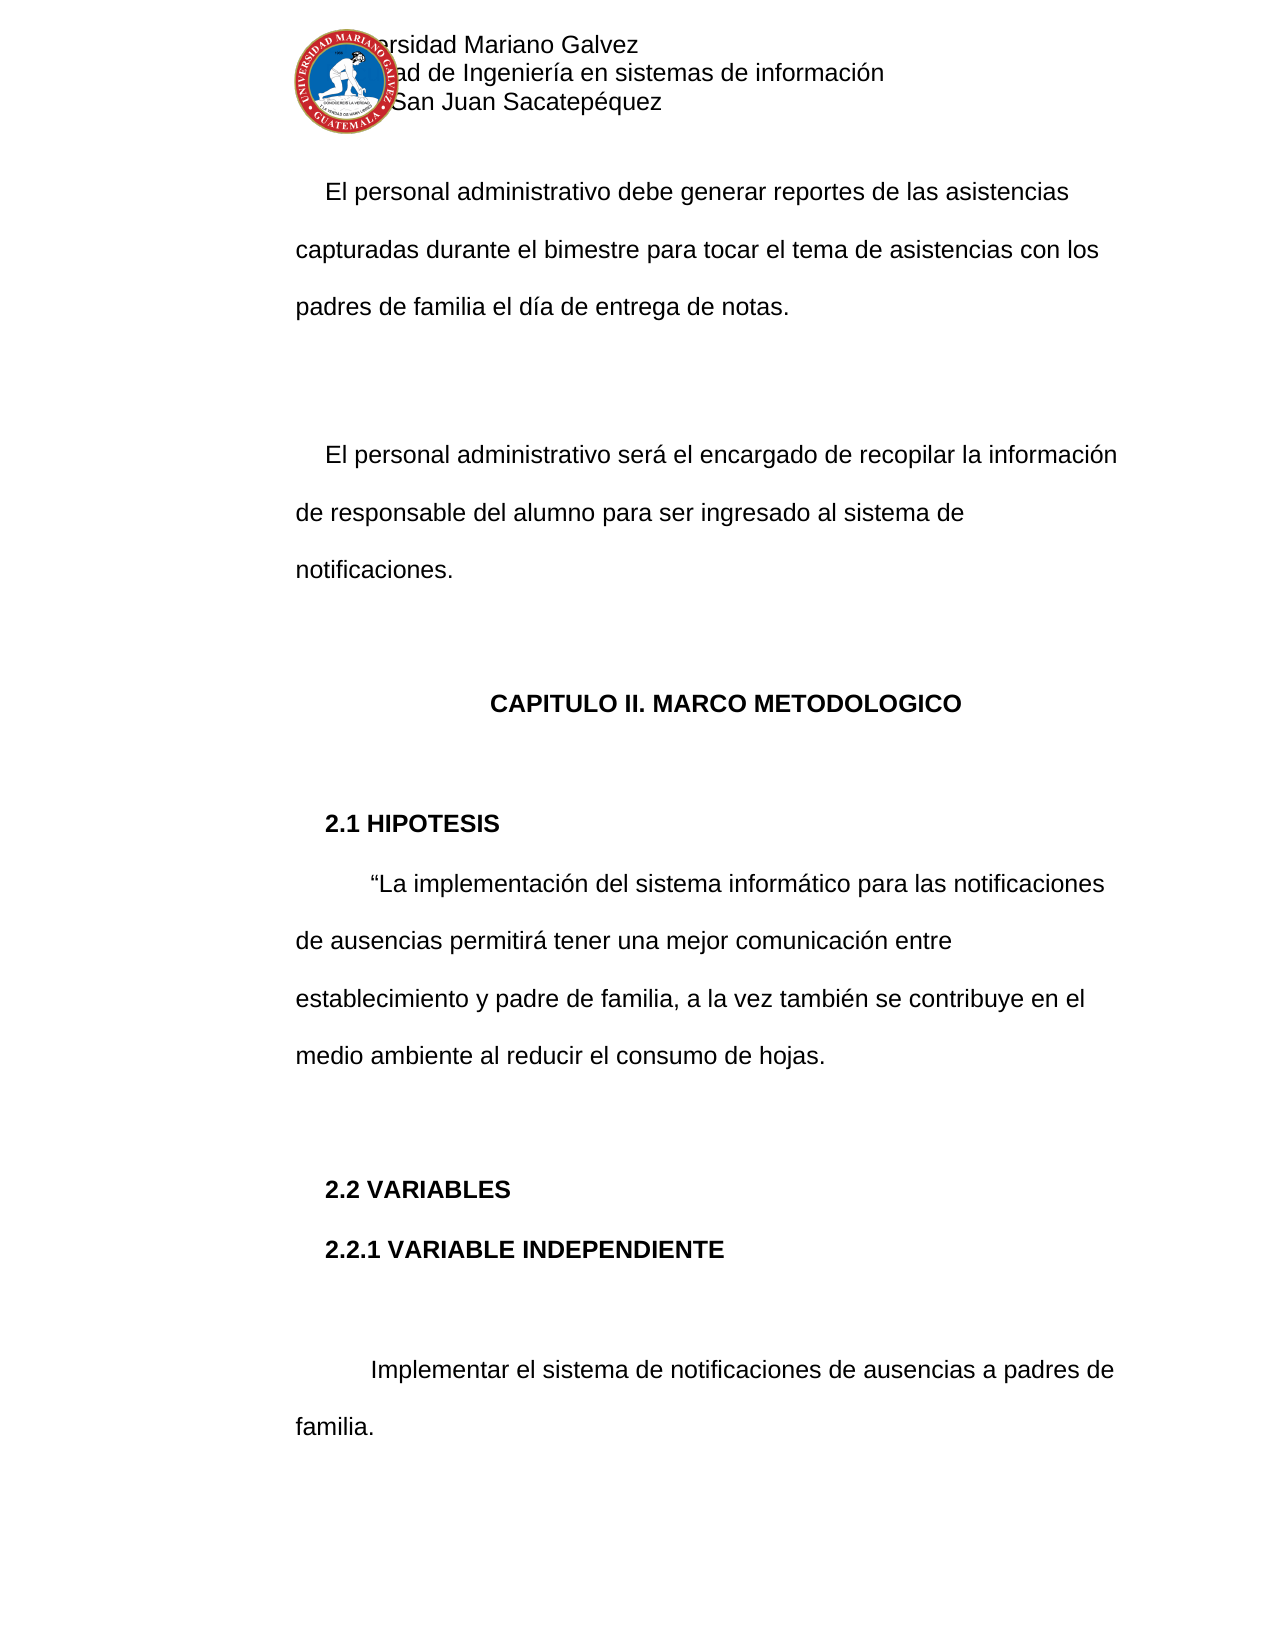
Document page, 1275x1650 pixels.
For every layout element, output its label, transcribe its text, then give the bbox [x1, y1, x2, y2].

picture [294, 29, 399, 134]
text El personal administrativo debe generar reportes de las asistencias capturadas durante el bimestre para tocar el tema de asistencias con los padres de familia el día de entrega de notas. [295, 177, 1127, 321]
text Implementar el sistema de notificaciones de ausencias a padres de familia. [295, 1355, 1127, 1441]
text 2.1 HIPOTESIS [295, 809, 1127, 838]
text CAPITULO II. MARCO METODOLOGICO [295, 689, 1127, 718]
text 2.2 VARIABLES [295, 1175, 1127, 1204]
text “La implementación del sistema informático para las notificaciones de ausencias permitirá tener una mejor comunicación entre establecimiento y padre de familia, a la vez también se contribuye en el medio ambiente al reducir el consumo de hojas. [295, 869, 1127, 1070]
text 2.2.1 VARIABLE INDEPENDIENTE [295, 1235, 1127, 1264]
text El personal administrativo será el encargado de recopilar la información de responsable del alumno para ser ingresado al sistema de notificaciones. [295, 441, 1127, 584]
